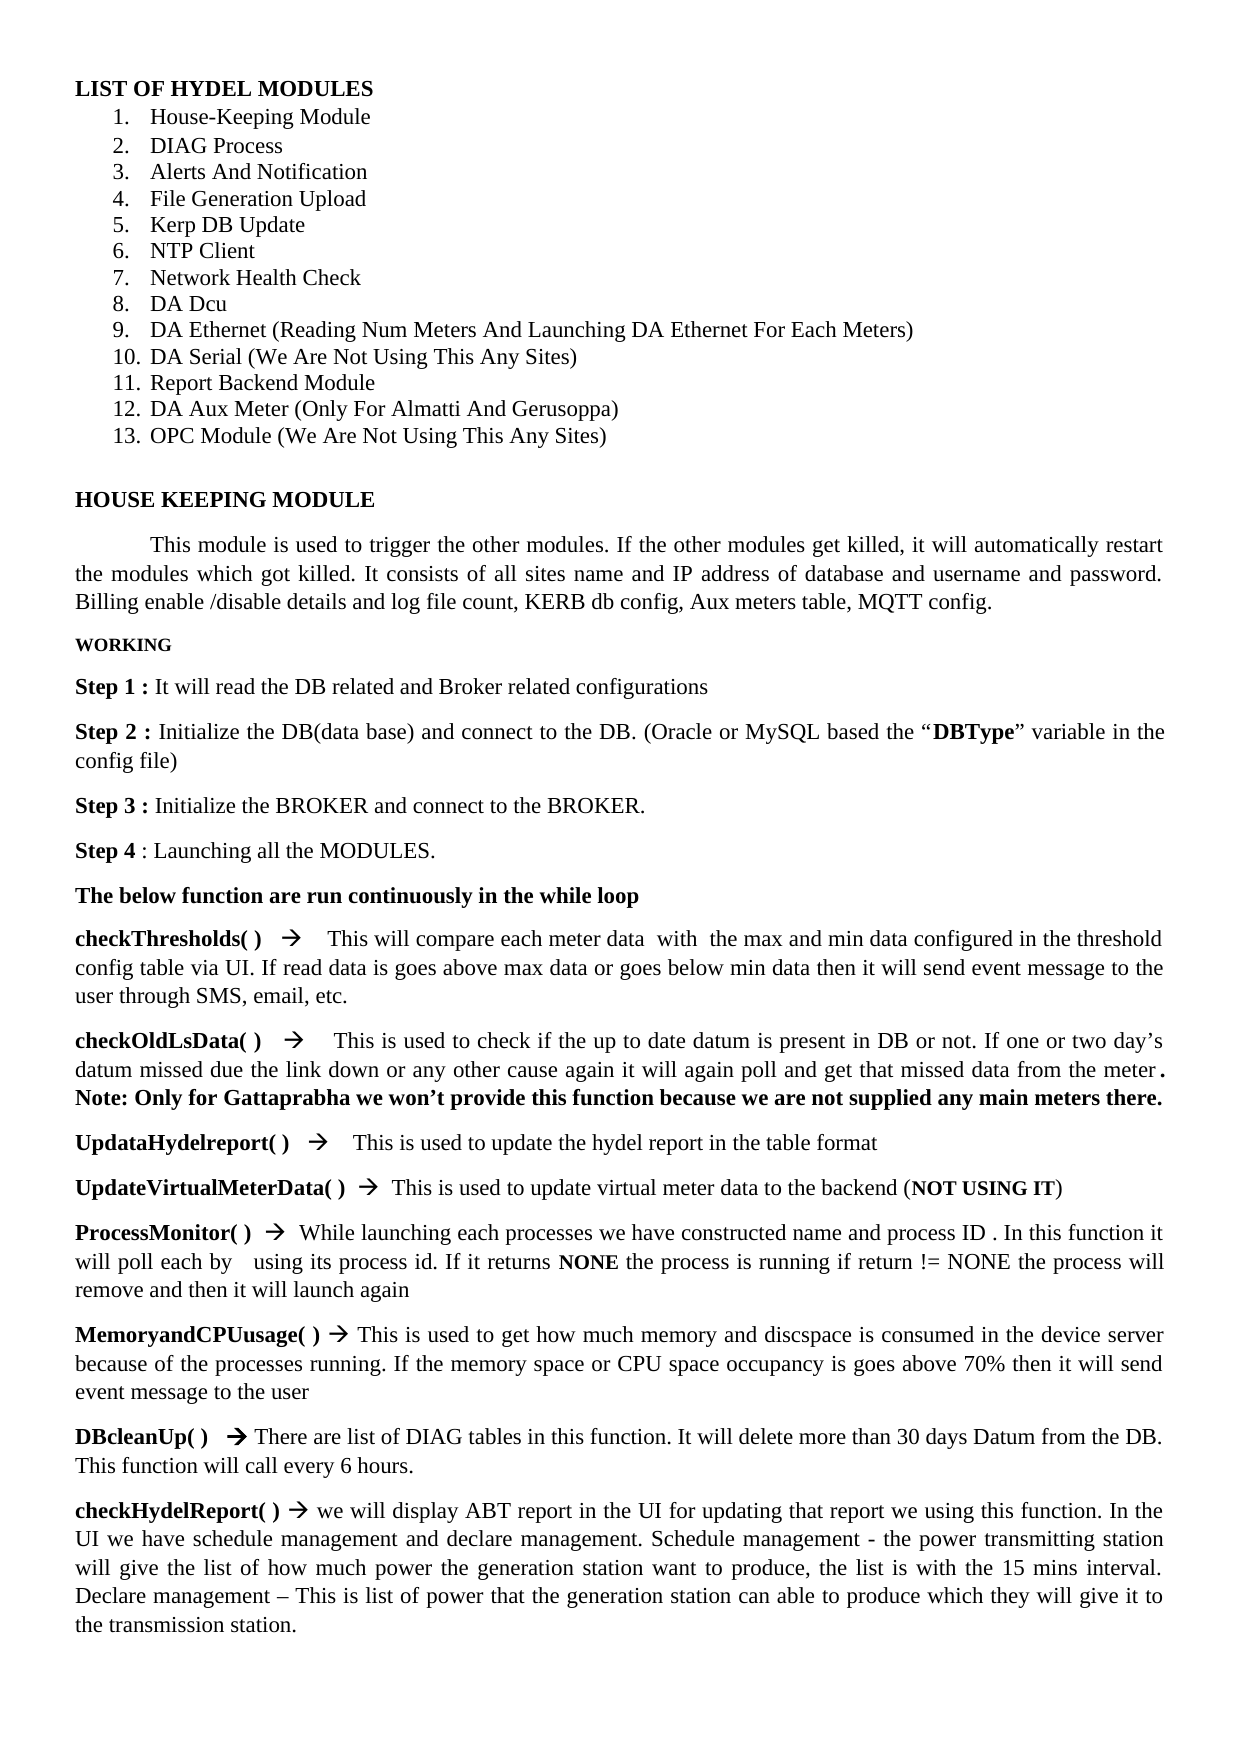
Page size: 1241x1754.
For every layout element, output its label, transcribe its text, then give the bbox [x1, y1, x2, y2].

list Alerts And Notification [112, 158, 1165, 184]
text Step 2 : Initialize the DB(data base) and connect to the DB. (Oracle or MySQL based the “DBType” variable in the config file) [75, 718, 1165, 773]
text HOUSE KEEPING MODULE [75, 486, 1165, 513]
text checkOldLsData( ) This is used to check if the up to date datum is present in DB or not. If one or two day’s datum missed due the link down or any other cause again it will again poll and get that missed data from the meter. Note: Only for Gattaprabha we won’t provide this function because we are not supplied any main meters there. [75, 1027, 1165, 1110]
text The below function are run continuously in the while loop [75, 882, 1165, 908]
text UpdataHydelreport( ) This is used to update the hydel report in the table format [75, 1129, 1165, 1156]
list Report Backend Module [112, 369, 1165, 395]
list NTP Client [112, 237, 1165, 264]
text DBcleanUp( ) There are list of DIAG tables in this function. It will delete more than 30 days Datum from the DB. This function will call every 6 hours. [75, 1423, 1165, 1478]
list Network Health Check [112, 264, 1165, 290]
text checkThresholds( ) This will compare each meter data with the max and min data configured in the threshold config table via UI. If read data is goes above max data or goes below min data then it will send event message to the user through SMS, email, etc. [75, 925, 1165, 1008]
list DA Serial (We Are Not Using This Any Sites) [112, 343, 1165, 369]
list OPC Module (We Are Not Using This Any Sites) [112, 422, 1165, 448]
list House-Keeping Module [112, 103, 1165, 130]
text checkHydelReport( ) we will display ABT report in the UI for updating that report we using this function. In the UI we have schedule management and declare management. Schedule management - the power transmitting station will give the list of how much power the generation station want to produce, the list is with the 15 mins interval. Declare management – This is list of power that the generation station can able to produce which they will give it to the transmission station. [75, 1497, 1165, 1637]
text ProcessMonitor( ) While launching each processes we have constructed name and process ID . In this function it will poll each by using its process id. If it returns NONE the process is running if return != NONE the process will remove and then it will launch again [75, 1219, 1165, 1303]
text WORKING [75, 633, 1165, 655]
text UpdateVirtualMeterData( ) This is used to update virtual meter data to the backend (NOT USING IT) [75, 1174, 1165, 1201]
list DA Ethernet (Reading Num Meters And Launching DA Ethernet For Each Meters) [112, 316, 1165, 343]
text This module is used to trigger the other modules. If the other modules get killed, it will automatically restart the modules which got killed. It consists of all sites name and IP address of database and username and password. Billing enable /disable details and log file count, KERB db config, Aux meters table, MQTT config. [75, 531, 1165, 615]
list DIAG Process [112, 132, 1165, 158]
text MemoryandCPUusage( ) This is used to get how much memory and discspace is consumed in the device server because of the processes running. If the memory space or CPU space occupancy is goes above 70% then it will send event message to the user [75, 1321, 1165, 1404]
text Step 4 : Launching all the MODULES. [75, 837, 1165, 863]
list LIST OF HYDEL MODULES [75, 75, 1165, 101]
text Step 3 : Initialize the BROKER and connect to the BROKER. [75, 792, 1165, 818]
list DA Dcu [112, 290, 1165, 316]
list Kerp DB Update [112, 211, 1165, 237]
list DA Aux Meter (Only For Almatti And Gerusoppa) [112, 395, 1165, 422]
list File Generation Upload [112, 184, 1165, 211]
text Step 1 : It will read the DB related and Broker related configurations [75, 673, 1165, 700]
